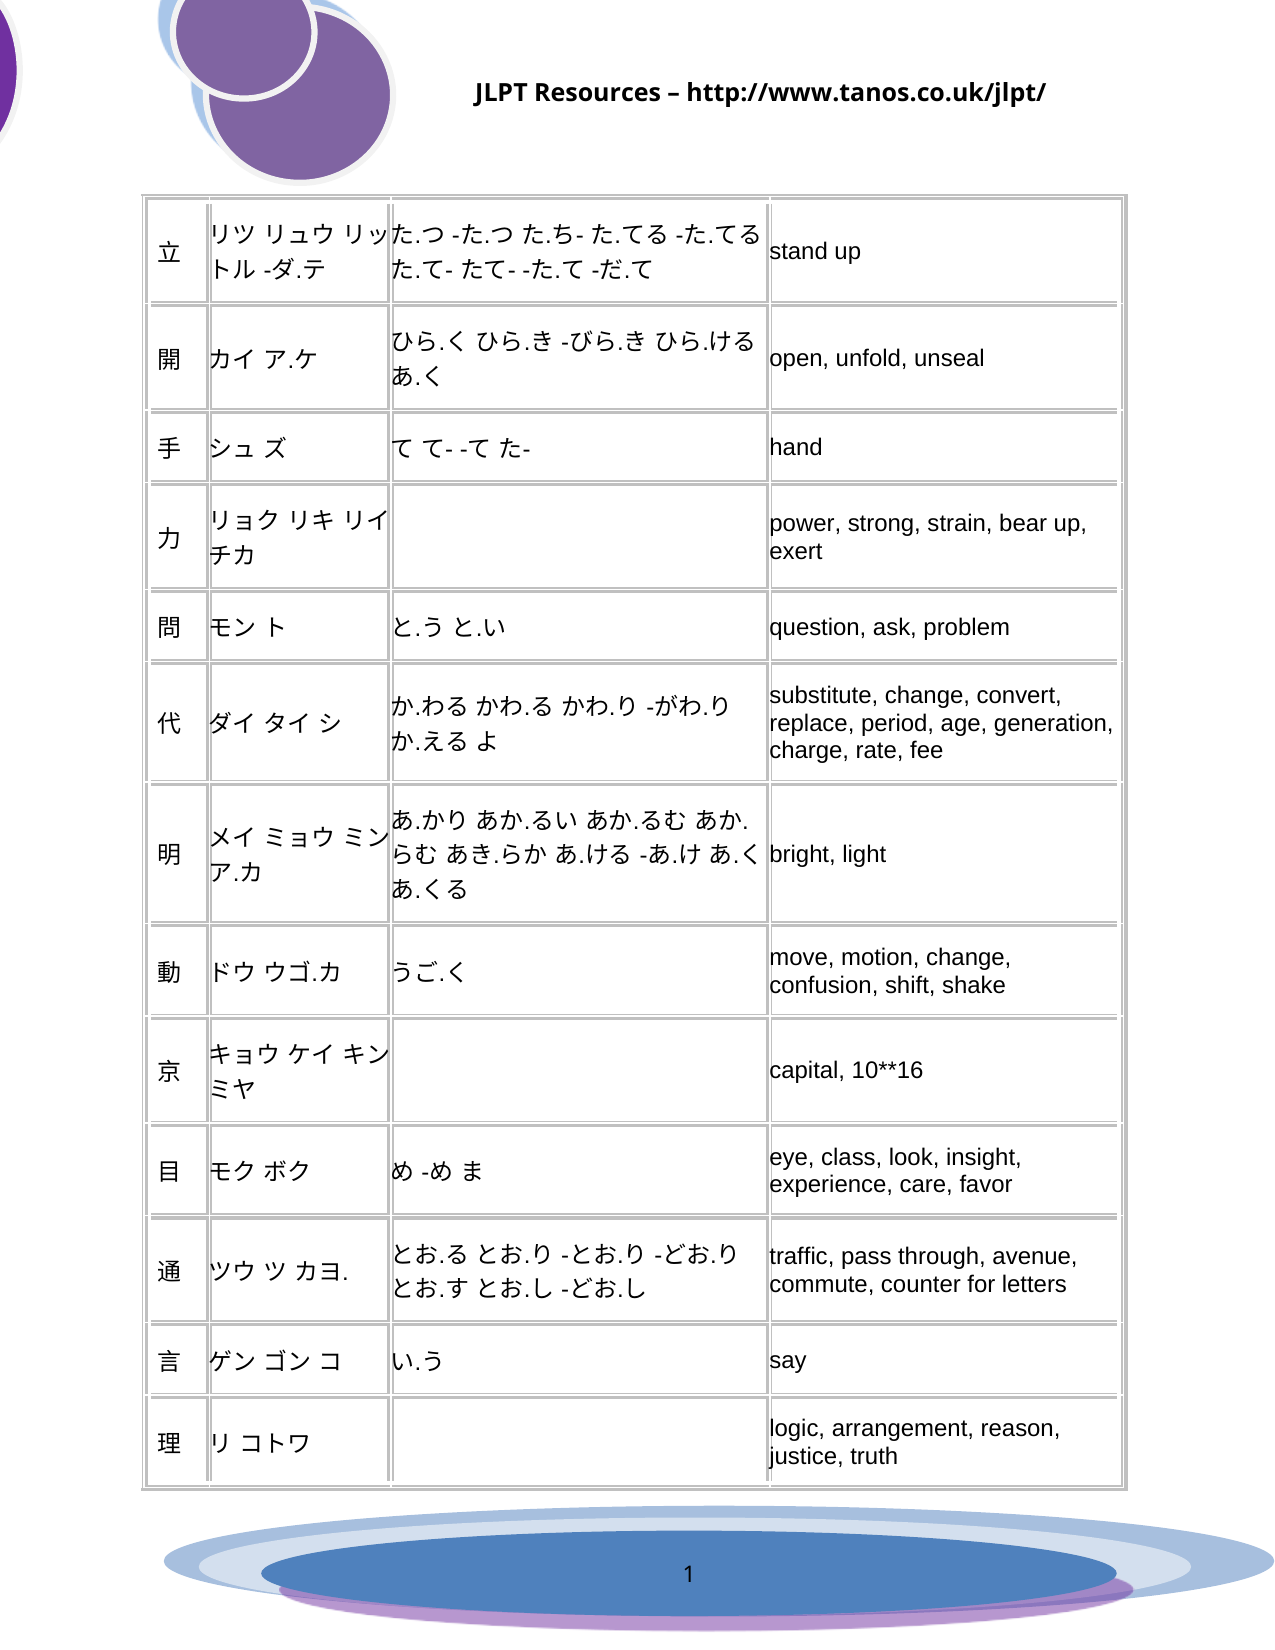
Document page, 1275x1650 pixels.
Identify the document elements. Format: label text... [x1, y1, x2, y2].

table_cell あ.かり あか.るい あか.るむ あか.らむ あき.らか あ.ける -あ.け あ.く あ.くる [394, 786, 766, 921]
table_cell 動 [145, 921, 209, 1014]
table_cell bright, light [769, 780, 1124, 921]
table_cell hand [769, 408, 1124, 480]
table_cell [394, 486, 766, 587]
table_cell リツ リュウ リットル -ダ.テ [209, 196, 390, 301]
table_cell 問 [145, 587, 209, 659]
table_cell capital, 10**16 [769, 1014, 1124, 1121]
table_cell モン ト [212, 593, 387, 659]
table_cell say [769, 1320, 1124, 1392]
table_cell move, motion, change, confusion, shift, shake [769, 921, 1124, 1014]
table_cell 立 [148, 200, 209, 301]
table_cell メイ ミョウ ミン ア.カ [212, 786, 387, 921]
table_cell うご.く [394, 927, 766, 1014]
table_cell とお.る とお.り -とお.り -どお.り とお.す とお.し -どお.し [394, 1220, 766, 1320]
table_cell 理 [145, 1393, 209, 1485]
table_cell question, ask, problem [769, 587, 1124, 659]
table_cell キョウ ケイ キン ミヤ [212, 1020, 387, 1121]
table_cell 明 [145, 780, 209, 921]
table_cell 通 [145, 1213, 209, 1320]
table_cell め -め ま [394, 1127, 766, 1213]
table_cell logic, arrangement, reason, justice, truth [769, 1393, 1124, 1485]
table_cell substitute, change, convert, replace, period, age, generation, charge, rate, fee [769, 659, 1124, 779]
table_cell 代 [145, 659, 209, 779]
table_cell ドウ ウゴ.カ [212, 927, 387, 1014]
table_cell カイ ア.ケ [212, 307, 387, 408]
table_cell [394, 1020, 766, 1121]
table_cell リ コトワ [209, 1393, 390, 1485]
table_cell 言 [145, 1320, 209, 1392]
table_cell た.つ -た.つ た.ち- た.てる -た.てる た.て- たて- -た.て -だ.て [390, 196, 769, 301]
table_cell [390, 1393, 769, 1485]
table_cell い.う [394, 1326, 766, 1392]
table_cell 京 [145, 1014, 209, 1121]
table_cell シュ ズ [212, 414, 387, 480]
table_cell と.う と.い [394, 593, 766, 659]
table_cell open, unfold, unseal [769, 301, 1124, 408]
table_cell て て- -て た- [394, 414, 766, 480]
table_cell 手 [145, 408, 209, 480]
table_cell power, strong, strain, bear up, exert [769, 480, 1124, 587]
table_cell eye, class, look, insight, experience, care, favor [769, 1121, 1124, 1213]
table_cell リョク リキ リイ チカ [212, 486, 387, 587]
table_cell モク ボク [212, 1127, 387, 1213]
table_cell traffic, pass through, avenue, commute, counter for letters [769, 1213, 1124, 1320]
table_cell stand up [769, 196, 1124, 301]
table_cell 開 [145, 301, 209, 408]
table_cell ダイ タイ シ [212, 665, 387, 779]
table_cell ゲン ゴン コ [212, 1326, 387, 1392]
table_cell 力 [145, 480, 209, 587]
table_cell ひら.く ひら.き -びら.き ひら.ける あ.く [394, 307, 766, 408]
table_cell 目 [145, 1121, 209, 1213]
table_cell ツウ ツ カヨ. [212, 1220, 387, 1320]
table_cell か.わる かわ.る かわ.り -がわ.り か.える よ [394, 665, 766, 779]
